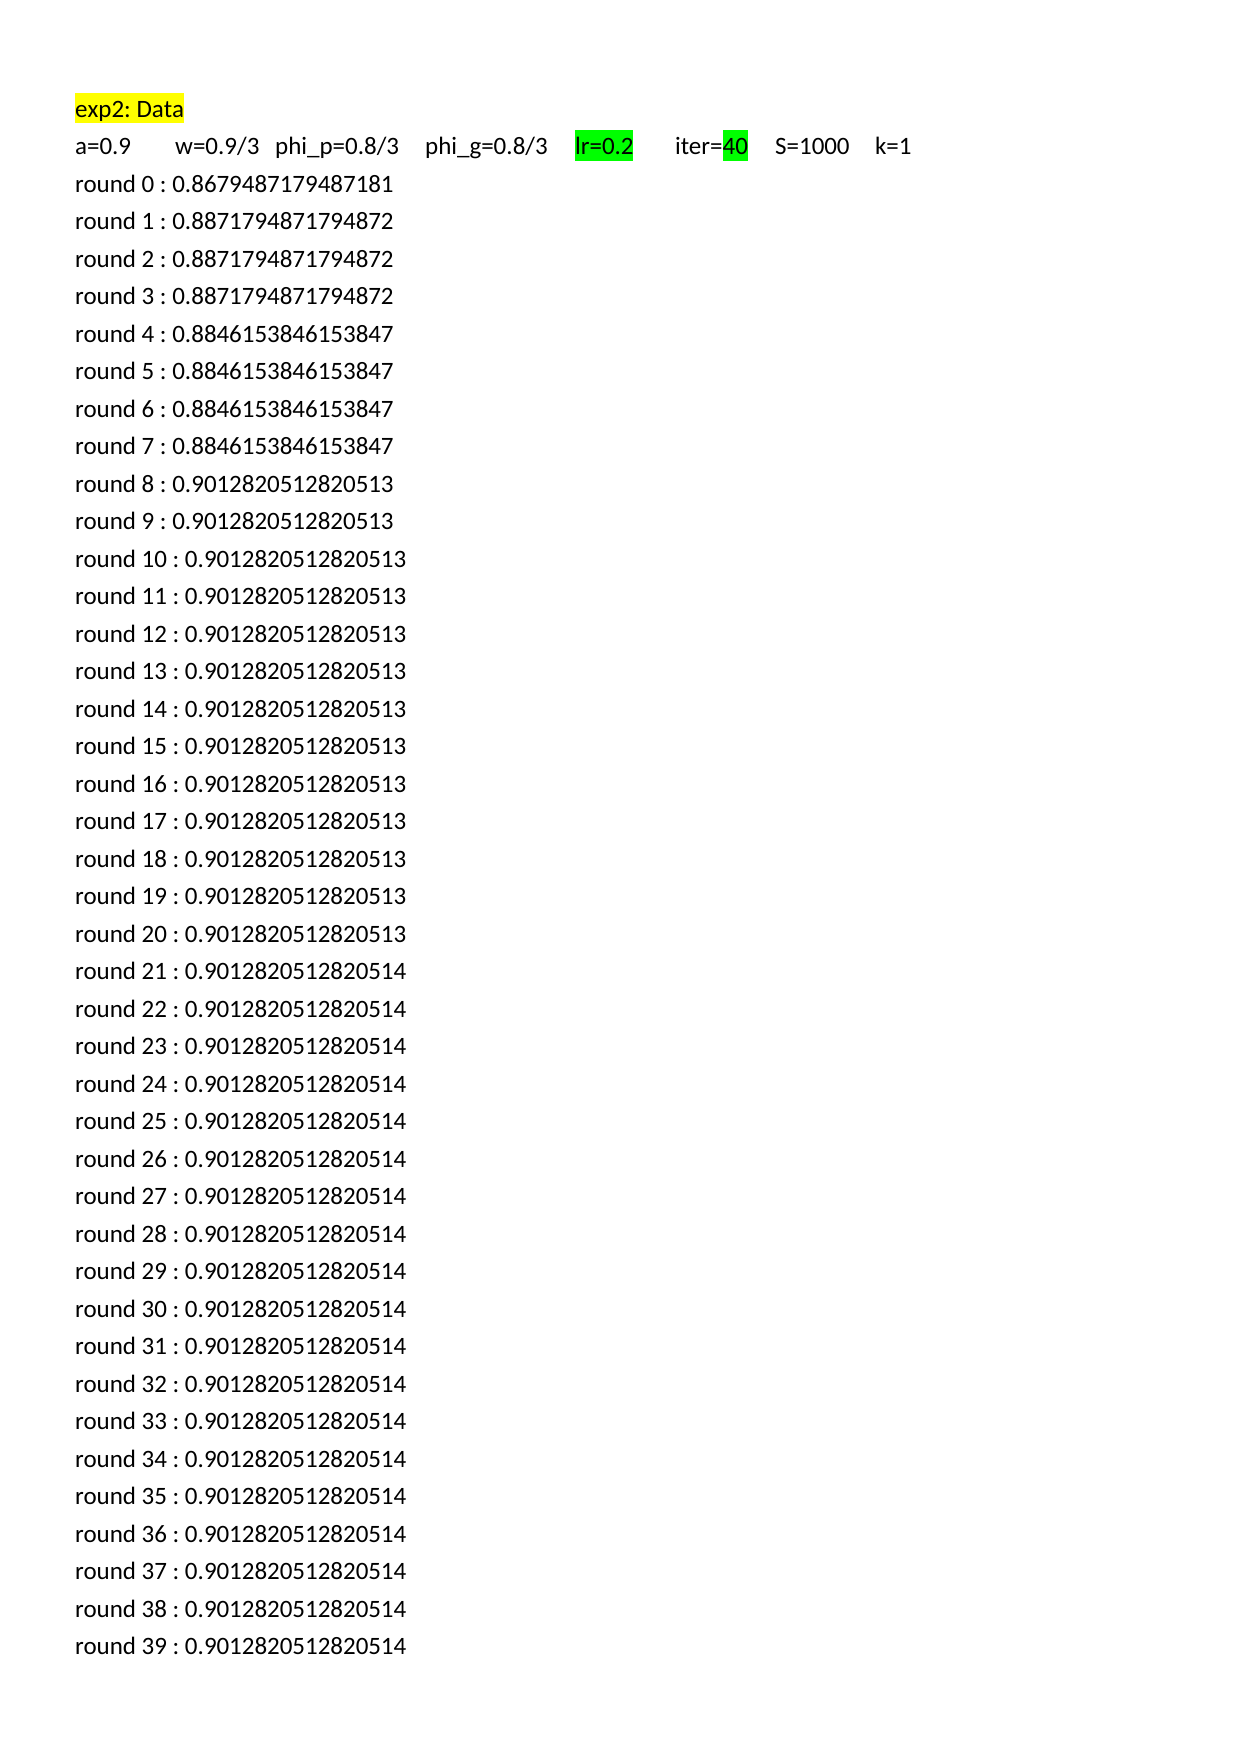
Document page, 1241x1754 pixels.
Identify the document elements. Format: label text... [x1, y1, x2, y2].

text round 31 : 0.9012820512820514 [75, 1327, 1165, 1364]
text round 6 : 0.8846153846153847 [75, 389, 1165, 427]
text round 4 : 0.8846153846153847 [75, 314, 1165, 352]
text exp2: Data [75, 89, 1165, 127]
text round 19 : 0.9012820512820513 [75, 877, 1165, 914]
text round 7 : 0.8846153846153847 [75, 427, 1165, 464]
text round 17 : 0.9012820512820513 [75, 802, 1165, 839]
text round 18 : 0.9012820512820513 [75, 839, 1165, 877]
text round 0 : 0.8679487179487181 [75, 164, 1165, 202]
text round 25 : 0.9012820512820514 [75, 1102, 1165, 1139]
text round 24 : 0.9012820512820514 [75, 1064, 1165, 1102]
text round 3 : 0.8871794871794872 [75, 277, 1165, 314]
text round 5 : 0.8846153846153847 [75, 352, 1165, 389]
text round 39 : 0.9012820512820514 [75, 1627, 1165, 1664]
text round 12 : 0.9012820512820513 [75, 614, 1165, 652]
text round 22 : 0.9012820512820514 [75, 989, 1165, 1027]
text round 34 : 0.9012820512820514 [75, 1439, 1165, 1477]
text round 11 : 0.9012820512820513 [75, 577, 1165, 614]
text round 10 : 0.9012820512820513 [75, 539, 1165, 577]
text round 2 : 0.8871794871794872 [75, 239, 1165, 277]
text round 21 : 0.9012820512820514 [75, 952, 1165, 989]
text round 33 : 0.9012820512820514 [75, 1402, 1165, 1439]
text round 38 : 0.9012820512820514 [75, 1589, 1165, 1627]
text round 30 : 0.9012820512820514 [75, 1289, 1165, 1327]
text round 26 : 0.9012820512820514 [75, 1139, 1165, 1177]
text round 8 : 0.9012820512820513 [75, 464, 1165, 502]
text round 28 : 0.9012820512820514 [75, 1214, 1165, 1252]
text round 37 : 0.9012820512820514 [75, 1552, 1165, 1589]
text round 16 : 0.9012820512820513 [75, 764, 1165, 802]
text round 23 : 0.9012820512820514 [75, 1027, 1165, 1064]
text a=0.9 w=0.9/3 phi_p=0.8/3 phi_g=0.8/3 lr=0.2 iter=40 S=1000 k=1 [75, 127, 1165, 164]
text round 29 : 0.9012820512820514 [75, 1252, 1165, 1289]
text round 27 : 0.9012820512820514 [75, 1177, 1165, 1214]
text round 1 : 0.8871794871794872 [75, 202, 1165, 239]
text round 14 : 0.9012820512820513 [75, 689, 1165, 727]
text round 36 : 0.9012820512820514 [75, 1514, 1165, 1552]
text round 35 : 0.9012820512820514 [75, 1477, 1165, 1514]
text round 32 : 0.9012820512820514 [75, 1364, 1165, 1402]
text round 15 : 0.9012820512820513 [75, 727, 1165, 764]
text round 20 : 0.9012820512820513 [75, 914, 1165, 952]
text round 13 : 0.9012820512820513 [75, 652, 1165, 689]
text round 9 : 0.9012820512820513 [75, 502, 1165, 539]
